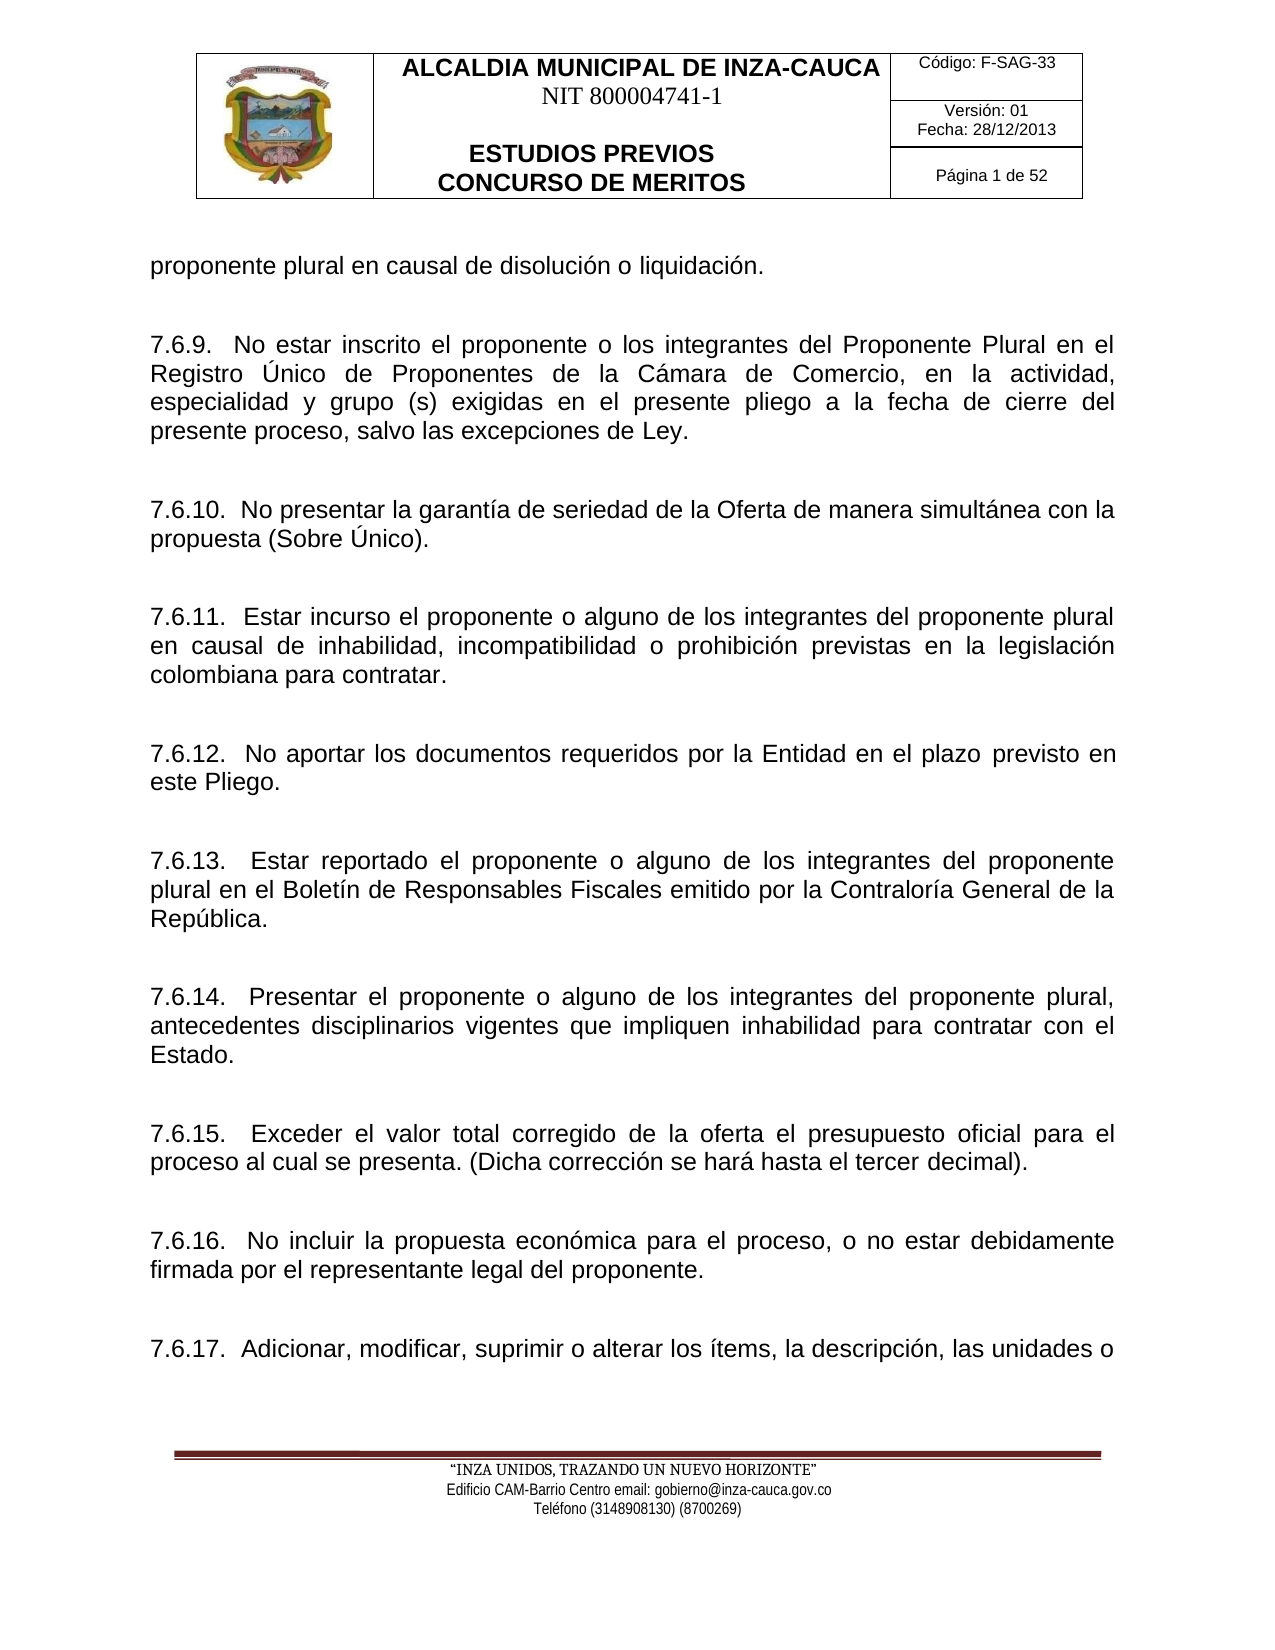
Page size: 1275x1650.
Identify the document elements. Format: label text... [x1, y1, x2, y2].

text 7.6.12. No aportar los documentos requeridos por la Entidad en el plazo previsto en este Pliego. [150, 738, 1117, 796]
text 7.6.11. Estar incurso el proponente o alguno de los integrantes del proponente plural en causal de inhabilidad, incompatibilidad o prohibición previstas en la legislación colombiana para contratar. [150, 602, 1117, 688]
text 7.6.14. Presentar el proponente o alguno de los integrantes del proponente plural, antecedentes disciplinarios vigentes que impliquen inhabilidad para contratar con el Estado. [150, 982, 1117, 1068]
text 7.6.9. No estar inscrito el proponente o los integrantes del Proponente Plural en el Registro Único de Proponentes de la Cámara de Comercio, en la actividad, especialidad y grupo (s) exigidas en el presente pliego a la fecha de cierre del presente proceso, salvo las excepciones de Ley. [150, 330, 1117, 445]
text 7.6.13. Estar reportado el proponente o alguno de los integrantes del proponente plural en el Boletín de Responsables Fiscales emitido por la Contraloría General de la República. [150, 846, 1117, 932]
text 7.6.8. Estar incursa la persona jurídica proponente individual o integrante del proponente plural en causal de disolución o liquidación. [150, 251, 1117, 280]
text 7.6.17. Adicionar, modificar, suprimir o alterar los ítems, la descripción, las unidades o cantidades establecidas. [150, 1333, 1117, 1362]
text 7.6.16. No incluir la propuesta económica para el proceso, o no estar debidamente firmada por el representante legal del proponente. [150, 1226, 1117, 1283]
text 7.6.10. No presentar la garantía de seriedad de la Oferta de manera simultánea con la propuesta (Sobre Único). [150, 495, 1117, 552]
text 7.6.15. Exceder el valor total corregido de la oferta el presupuesto oficial para el proceso al cual se presenta. (Dicha corrección se hará hasta el tercer decimal). [150, 1118, 1117, 1176]
picture [223, 65, 333, 184]
